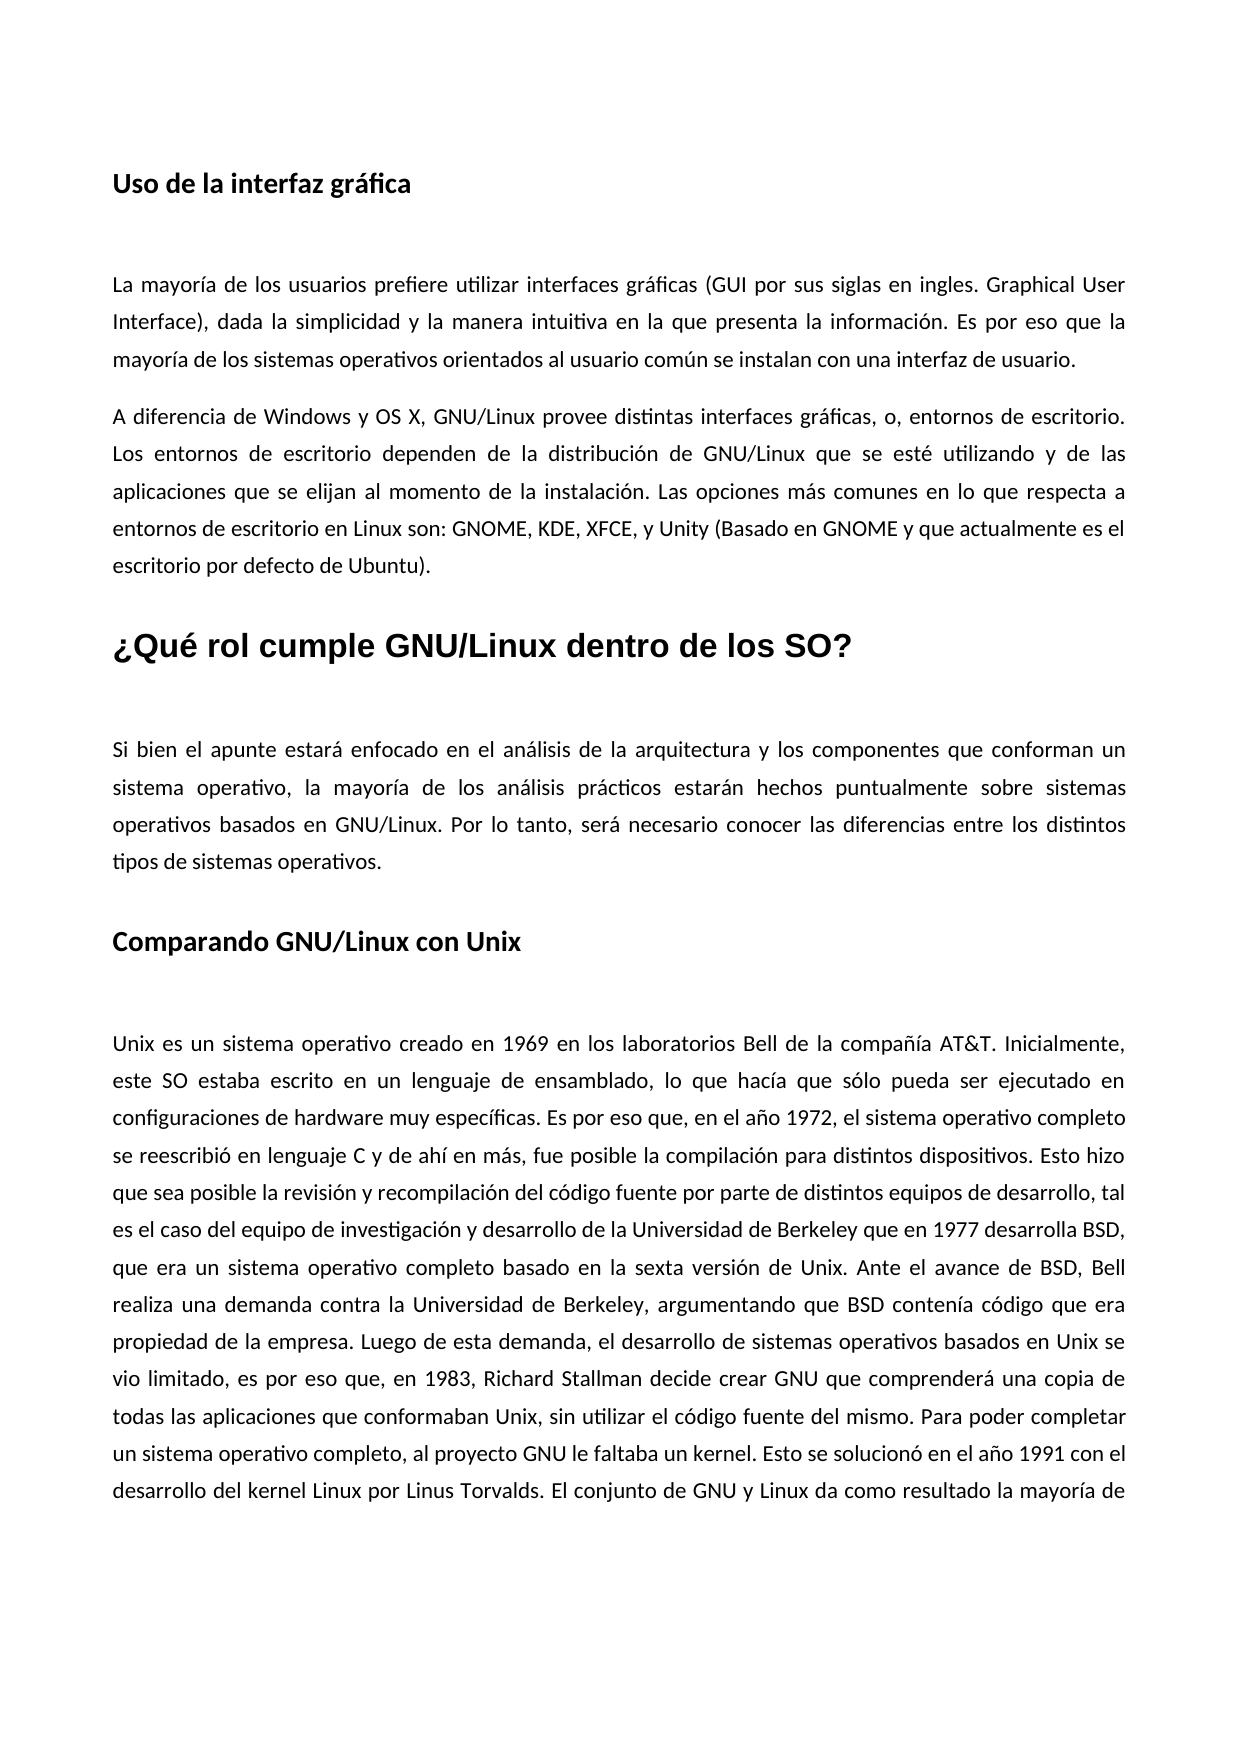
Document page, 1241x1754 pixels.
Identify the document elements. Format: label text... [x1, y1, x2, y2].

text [112, 1027, 1128, 1507]
text A diferencia de Windows y OS X, GNU/Linux provee distintas interfaces gráficas, o, entornos de escritorio. Los entornos de escritorio dependen de la distribución de GNU/Linux que se esté utilizando y de las aplicaciones que se elijan al momento de la instalación. Las opciones más comunes en lo que respecta a entornos de escritorio en Linux son: GNOME, KDE, XFCE, y Unity (Basado en GNOME y que actualmente es el escritorio por defecto de Ubuntu). [112, 400, 1128, 582]
text Si bien el apunte estará enfocado en el análisis de la arquitectura y los componentes que conforman un sistema operativo, la mayoría de los análisis prácticos estarán hechos puntualmente sobre sistemas operativos basados en GNU/Linux. Por lo tanto, será necesario conocer las diferencias entre los distintos tipos de sistemas operativos. [112, 733, 1128, 877]
subtitle ¿Qué rol cumple GNU/Linux dentro de los SO? [112, 613, 1128, 678]
text La mayoría de los usuarios prefiere utilizar interfaces gráficas (GUI por sus siglas en ingles. Graphical User Interface), dada la simplicidad y la manera intuitiva en la que presenta la información. Es por eso que la mayoría de los sistemas operativos orientados al usuario común se instalan con una interfaz de usuario. [112, 268, 1128, 375]
subtitle Comparando GNU/Linux con Unix [112, 909, 1128, 974]
subtitle Uso de la interfaz gráfica [112, 150, 1128, 215]
